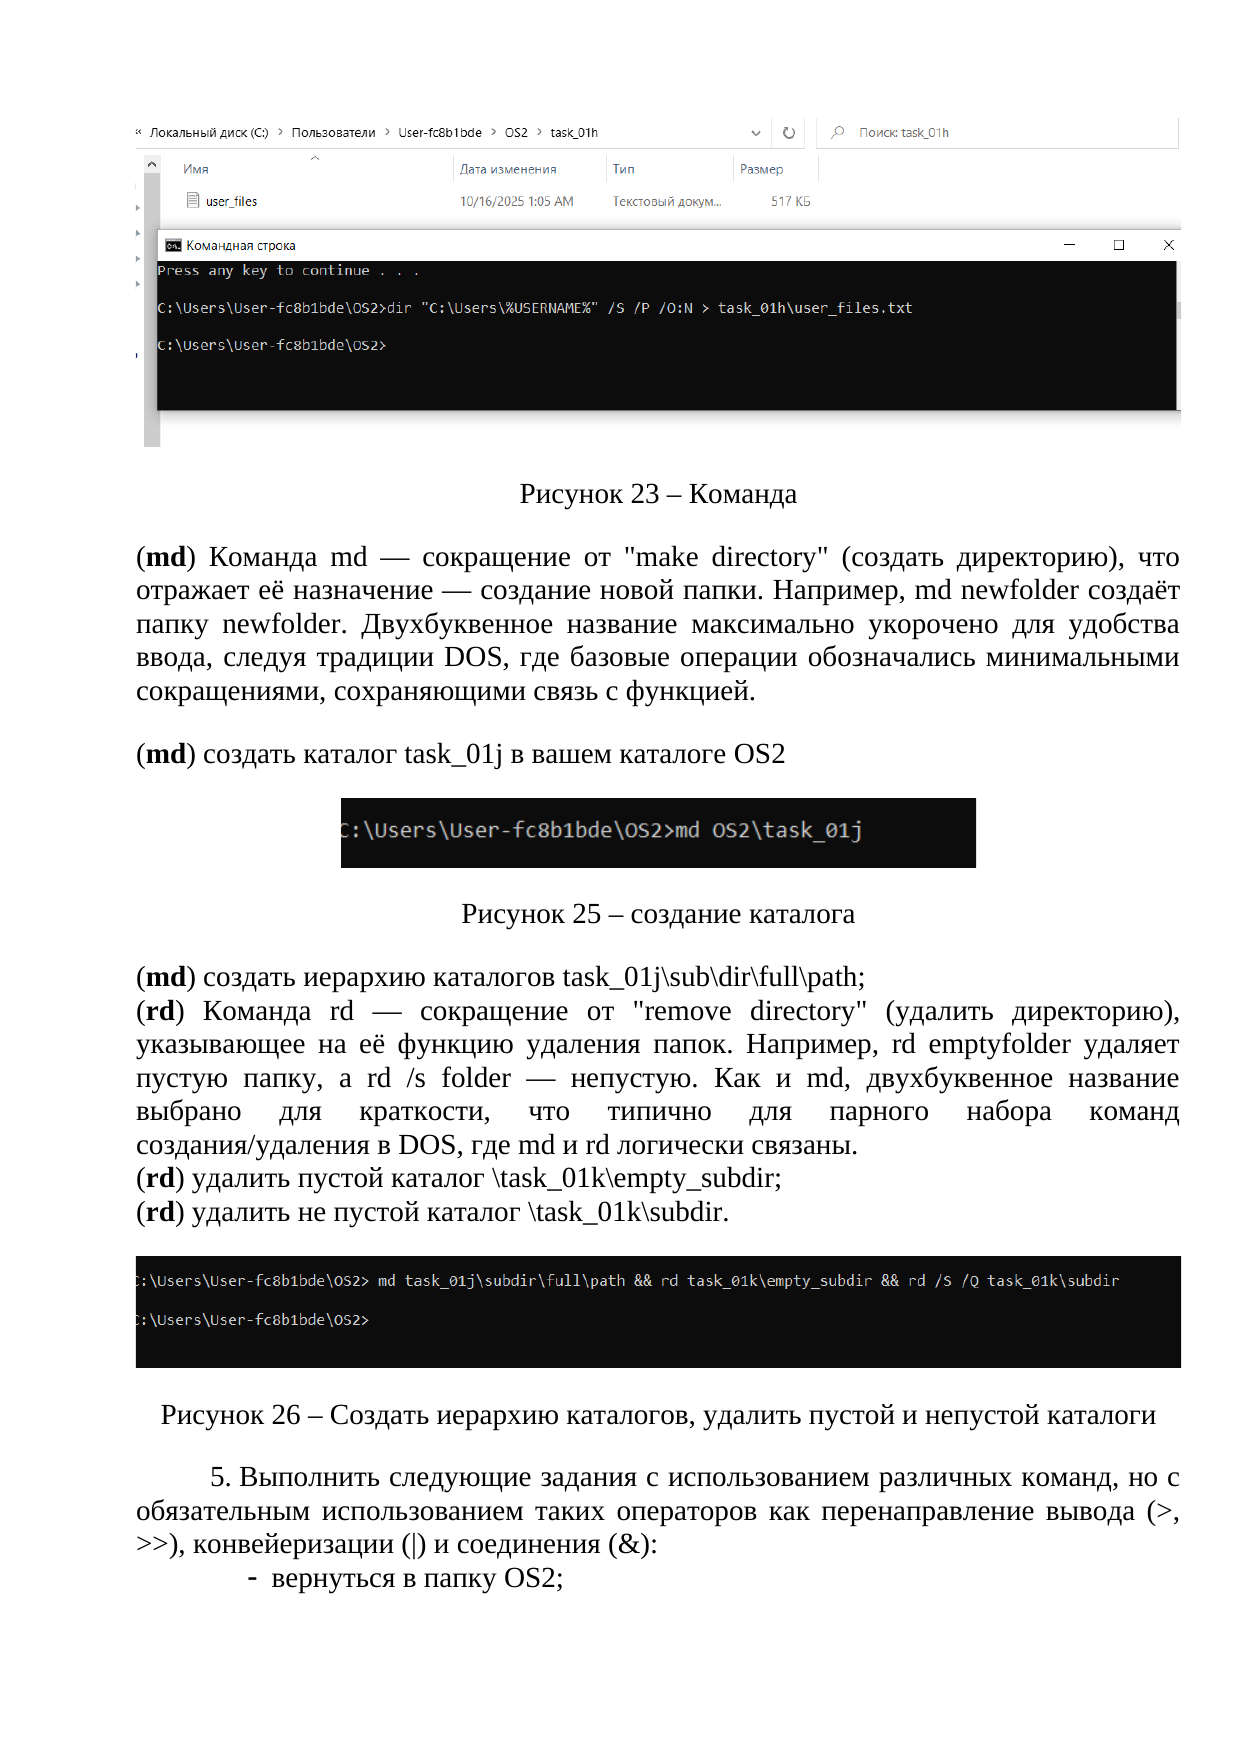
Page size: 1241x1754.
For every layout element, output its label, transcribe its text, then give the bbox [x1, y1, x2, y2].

picture [341, 798, 977, 868]
list (rd) Команда rd — сокращение от "remove directory" (удалить директорию), указывающее на её функцию удаления папок. Например, rd emptyfolder удаляет пустую папку, а rd /s folder — непустую. Как и md, двухбуквенное название выбрано для краткости, что типично для парного набора команд создания/удаления в DOS, где md и rd логически связаны. [136, 993, 1181, 1160]
picture [135, 1256, 1182, 1368]
list (rd) удалить пустой каталог \task_01k\empty_subdir; [136, 1160, 1181, 1194]
list (rd) удалить не пустой каталог \task_01k\subdir. [136, 1194, 1181, 1227]
text (md) Команда md — сокращение от "make directory" (создать директорию), что отражает её назначение — создание новой папки. Например, md newfolder создаёт папку newfolder. Двухбуквенное название максимально укорочено для удобства ввода, следуя традиции DOS, где базовые операции обозначались минимальными сокращениями, сохраняющими связь с функцией. [136, 539, 1181, 707]
list (md) создать иерархию каталогов task_01j\sub\dir\full\path; [136, 959, 1181, 993]
list вернуться в папку OS2; [247, 1560, 1181, 1594]
text Рисунок 23 – Команда [136, 476, 1181, 510]
list Выполнить следующие задания с использованием различных команд, но с обязательным использованием таких операторов как перенаправление вывода (>, >>), конвейеризации (|) и соединения (&): [136, 1459, 1181, 1560]
picture [135, 118, 1182, 447]
text Рисунок 25 – создание каталога [136, 896, 1181, 930]
text Рисунок 26 – Создать иерархию каталогов, удалить пустой и непустой каталоги [136, 1397, 1181, 1430]
text (md) создать каталог task_01j в вашем каталоге OS2 [136, 736, 1181, 769]
